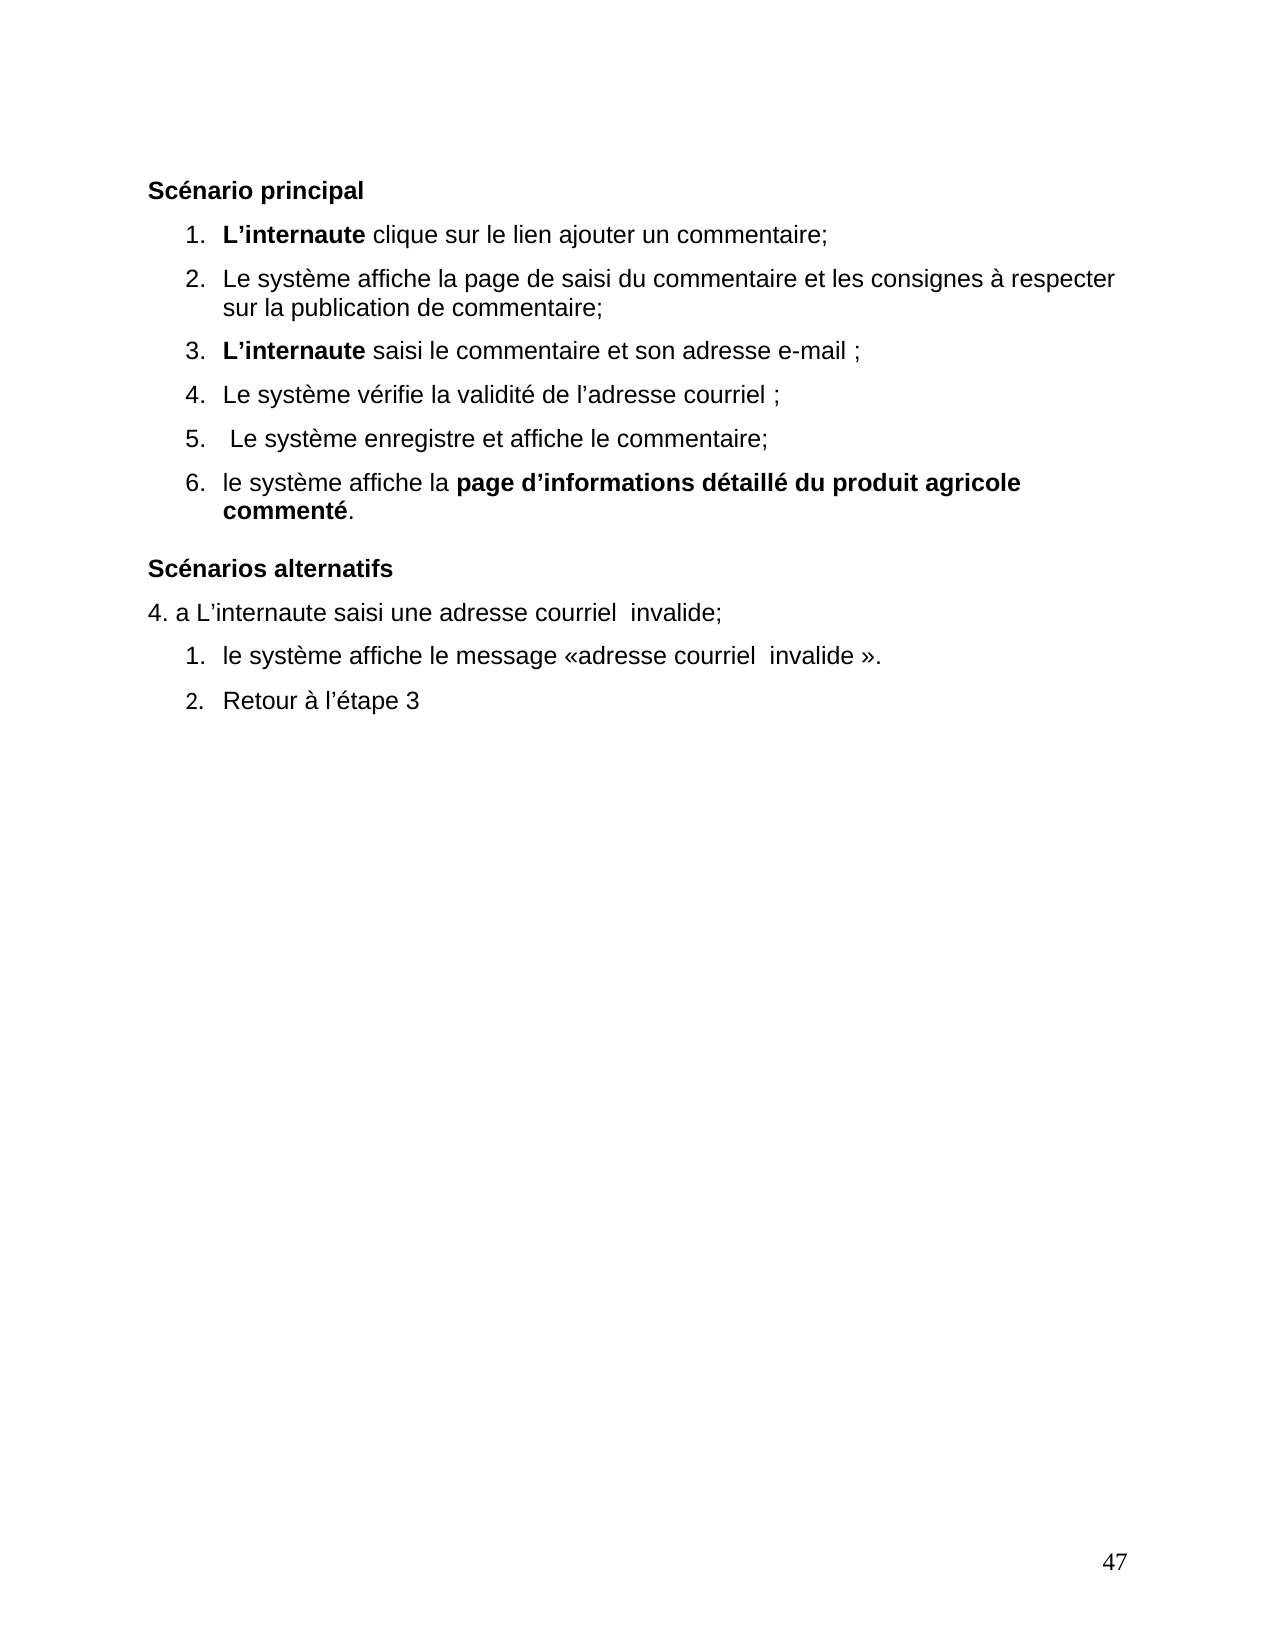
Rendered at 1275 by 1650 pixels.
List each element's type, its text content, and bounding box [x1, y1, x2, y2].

text Scénarios alternatifs [148, 554, 1127, 583]
list Le système enregistre et affiche le commentaire; [185, 424, 1127, 453]
list L’internaute clique sur le lien ajouter un commentaire; [185, 220, 1127, 249]
list le système affiche le message «adresse courriel invalide ». [185, 641, 1127, 670]
list le système affiche la page d’informations détaillé du produit agricole commenté. [185, 468, 1127, 525]
text Scénario principal [148, 176, 407, 205]
text 4. a L’internaute saisi une adresse courriel invalide; [148, 598, 1127, 626]
list Retour à l’étape 3 [185, 685, 1127, 716]
list Le système affiche la page de saisi du commentaire et les consignes à respecter sur la publication de commentaire; [185, 264, 1127, 321]
list L’internaute saisi le commentaire et son adresse e-mail ; [185, 336, 1127, 365]
list Le système vérifie la validité de l’adresse courriel ; [185, 380, 1127, 409]
